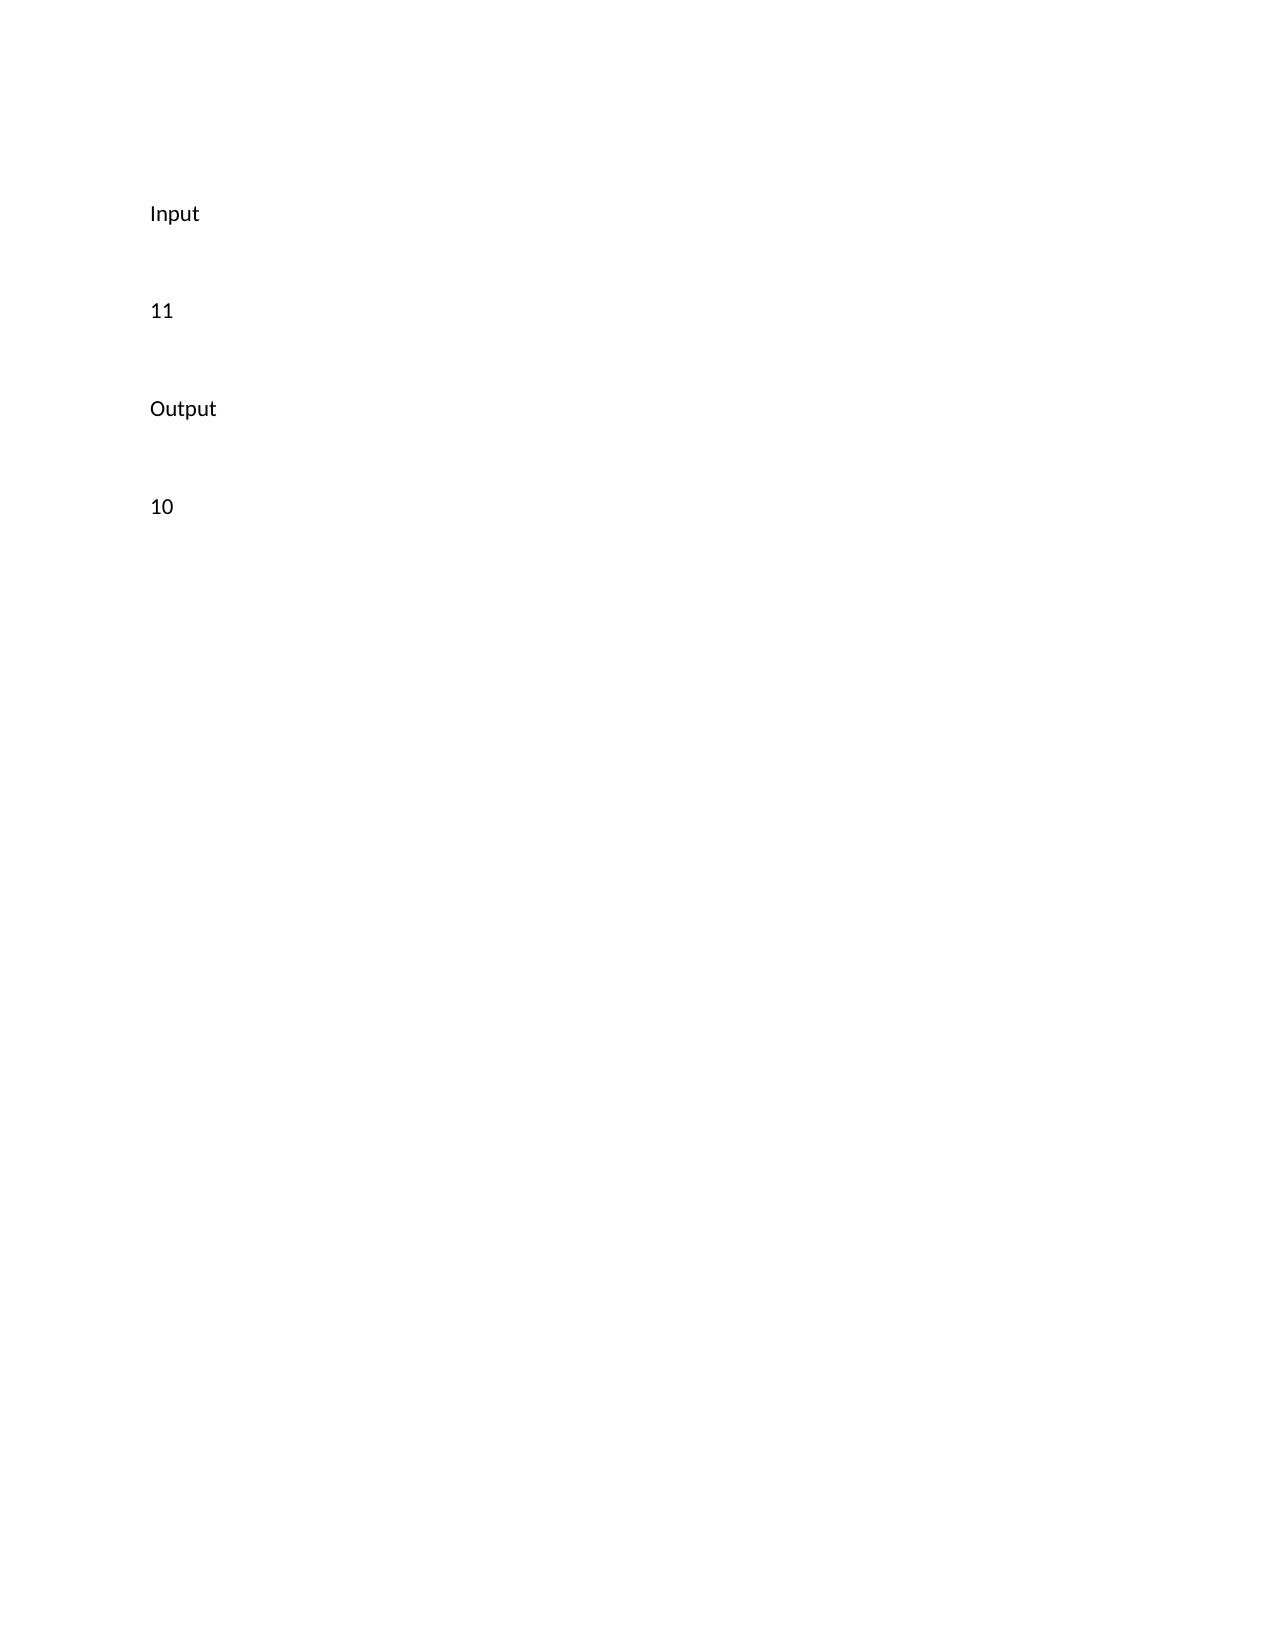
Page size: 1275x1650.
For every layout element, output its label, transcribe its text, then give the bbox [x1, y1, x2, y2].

text Output [150, 394, 1125, 422]
text 10 [150, 492, 1125, 520]
text 11 [150, 297, 1125, 324]
text Input [150, 199, 1125, 227]
